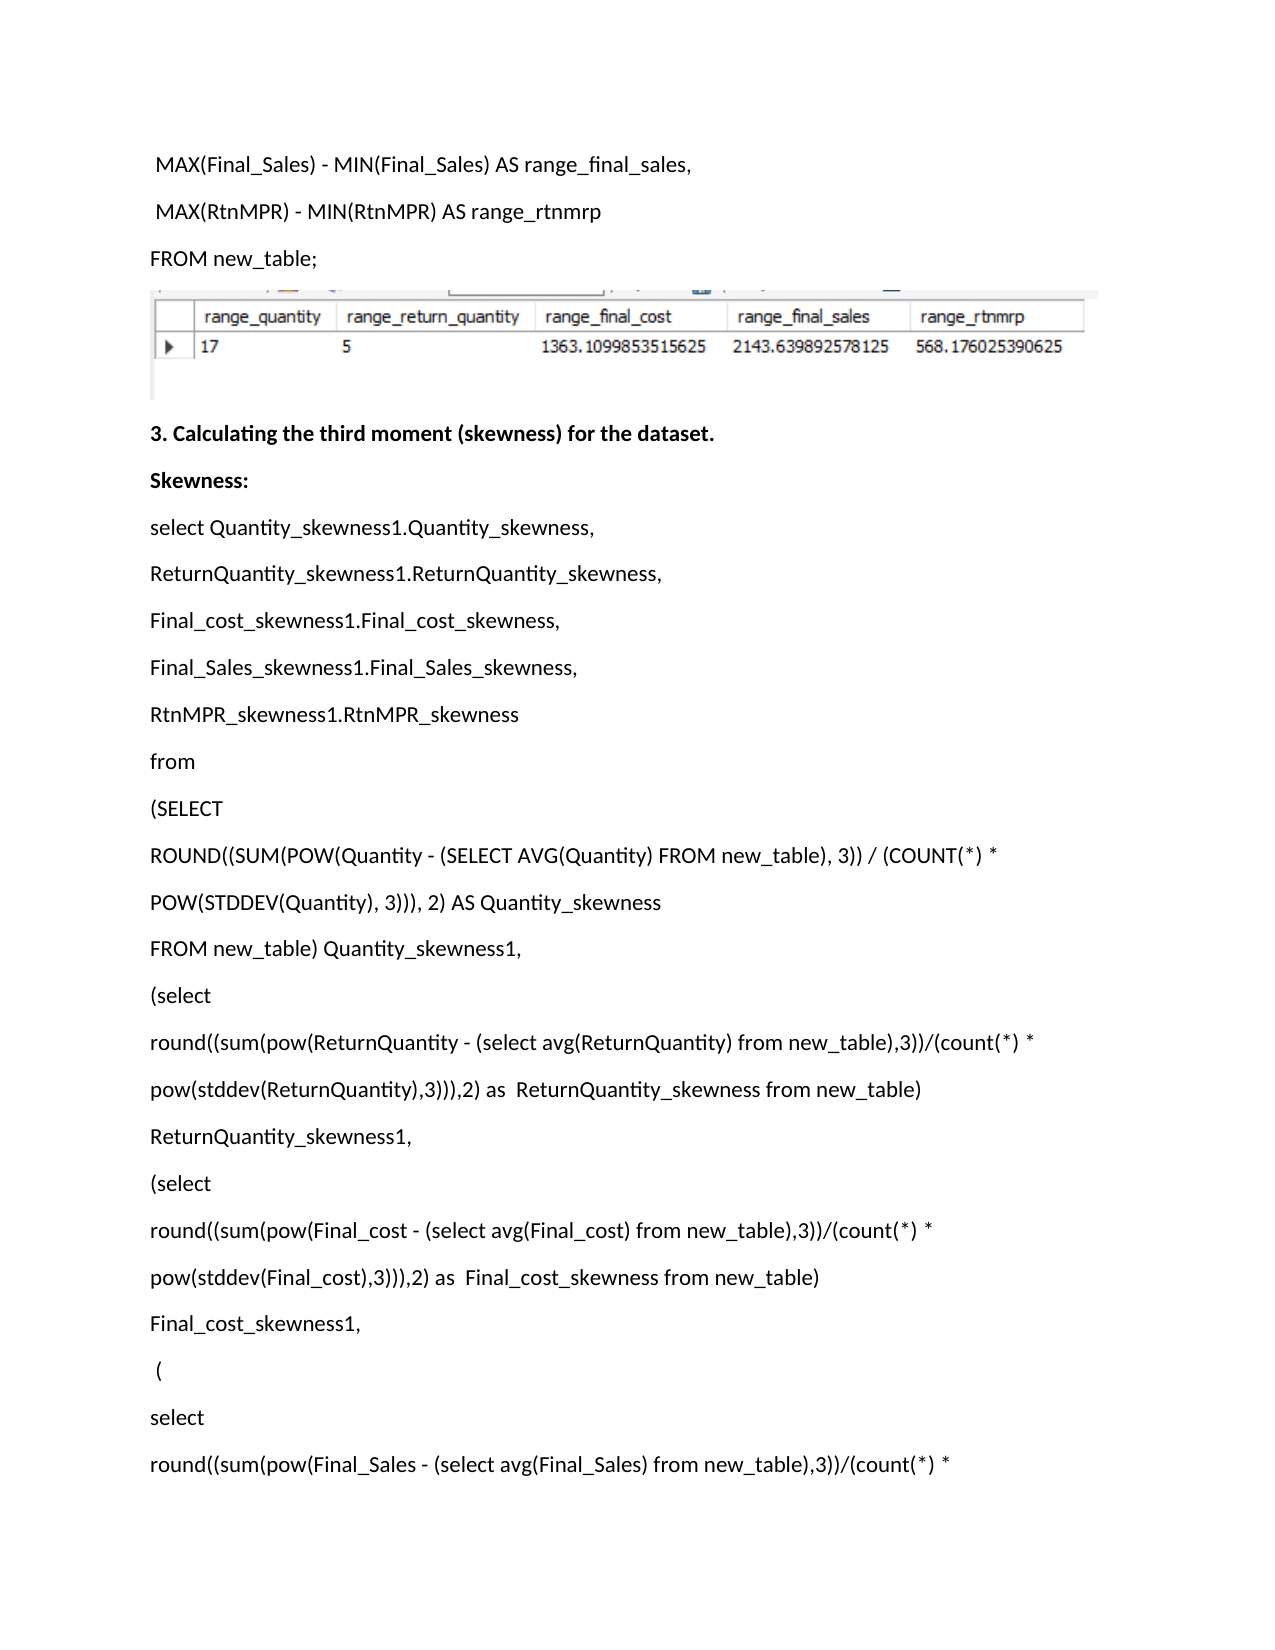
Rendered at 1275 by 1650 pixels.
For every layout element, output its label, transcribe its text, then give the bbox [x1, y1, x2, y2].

text (select [150, 981, 1125, 1009]
text ReturnQuantity_skewness1.ReturnQuantity_skewness, [150, 559, 1125, 587]
text RtnMPR_skewness1.RtnMPR_skewness [150, 700, 1125, 728]
text MAX(Final_Sales) - MIN(Final_Sales) AS range_final_sales, [150, 150, 1125, 178]
text pow(stddev(Final_cost),3))),2) as Final_cost_skewness from new_table) [150, 1263, 1125, 1291]
text round((sum(pow(ReturnQuantity - (select avg(ReturnQuantity) from new_table),3))/(count(*) * [150, 1028, 1125, 1056]
picture [150, 290, 1099, 400]
text Final_cost_skewness1, [150, 1309, 1125, 1337]
text POW(STDDEV(Quantity), 3))), 2) AS Quantity_skewness [150, 888, 1125, 916]
text 3. Calculating the third moment (skewness) for the dataset. [150, 419, 1125, 447]
text (SELECT [150, 794, 1125, 822]
text round((sum(pow(Final_cost - (select avg(Final_cost) from new_table),3))/(count(*) * [150, 1216, 1125, 1244]
text MAX(RtnMPR) - MIN(RtnMPR) AS range_rtnmrp [150, 197, 1125, 225]
text ReturnQuantity_skewness1, [150, 1122, 1125, 1150]
text FROM new_table; [150, 244, 1125, 272]
text pow(stddev(ReturnQuantity),3))),2) as ReturnQuantity_skewness from new_table) [150, 1075, 1125, 1103]
text ( [150, 1356, 1125, 1384]
text Final_Sales_skewness1.Final_Sales_skewness, [150, 653, 1125, 681]
text Final_cost_skewness1.Final_cost_skewness, [150, 606, 1125, 634]
text Skewness: [150, 466, 1125, 494]
text (select [150, 1169, 1125, 1197]
text ROUND((SUM(POW(Quantity - (SELECT AVG(Quantity) FROM new_table), 3)) / (COUNT(*) * [150, 841, 1125, 869]
text select Quantity_skewness1.Quantity_skewness, [150, 513, 1125, 541]
text from [150, 747, 1125, 775]
text round((sum(pow(Final_Sales - (select avg(Final_Sales) from new_table),3))/(count(*) * [150, 1450, 1125, 1478]
text FROM new_table) Quantity_skewness1, [150, 934, 1125, 962]
text select [150, 1403, 1125, 1431]
